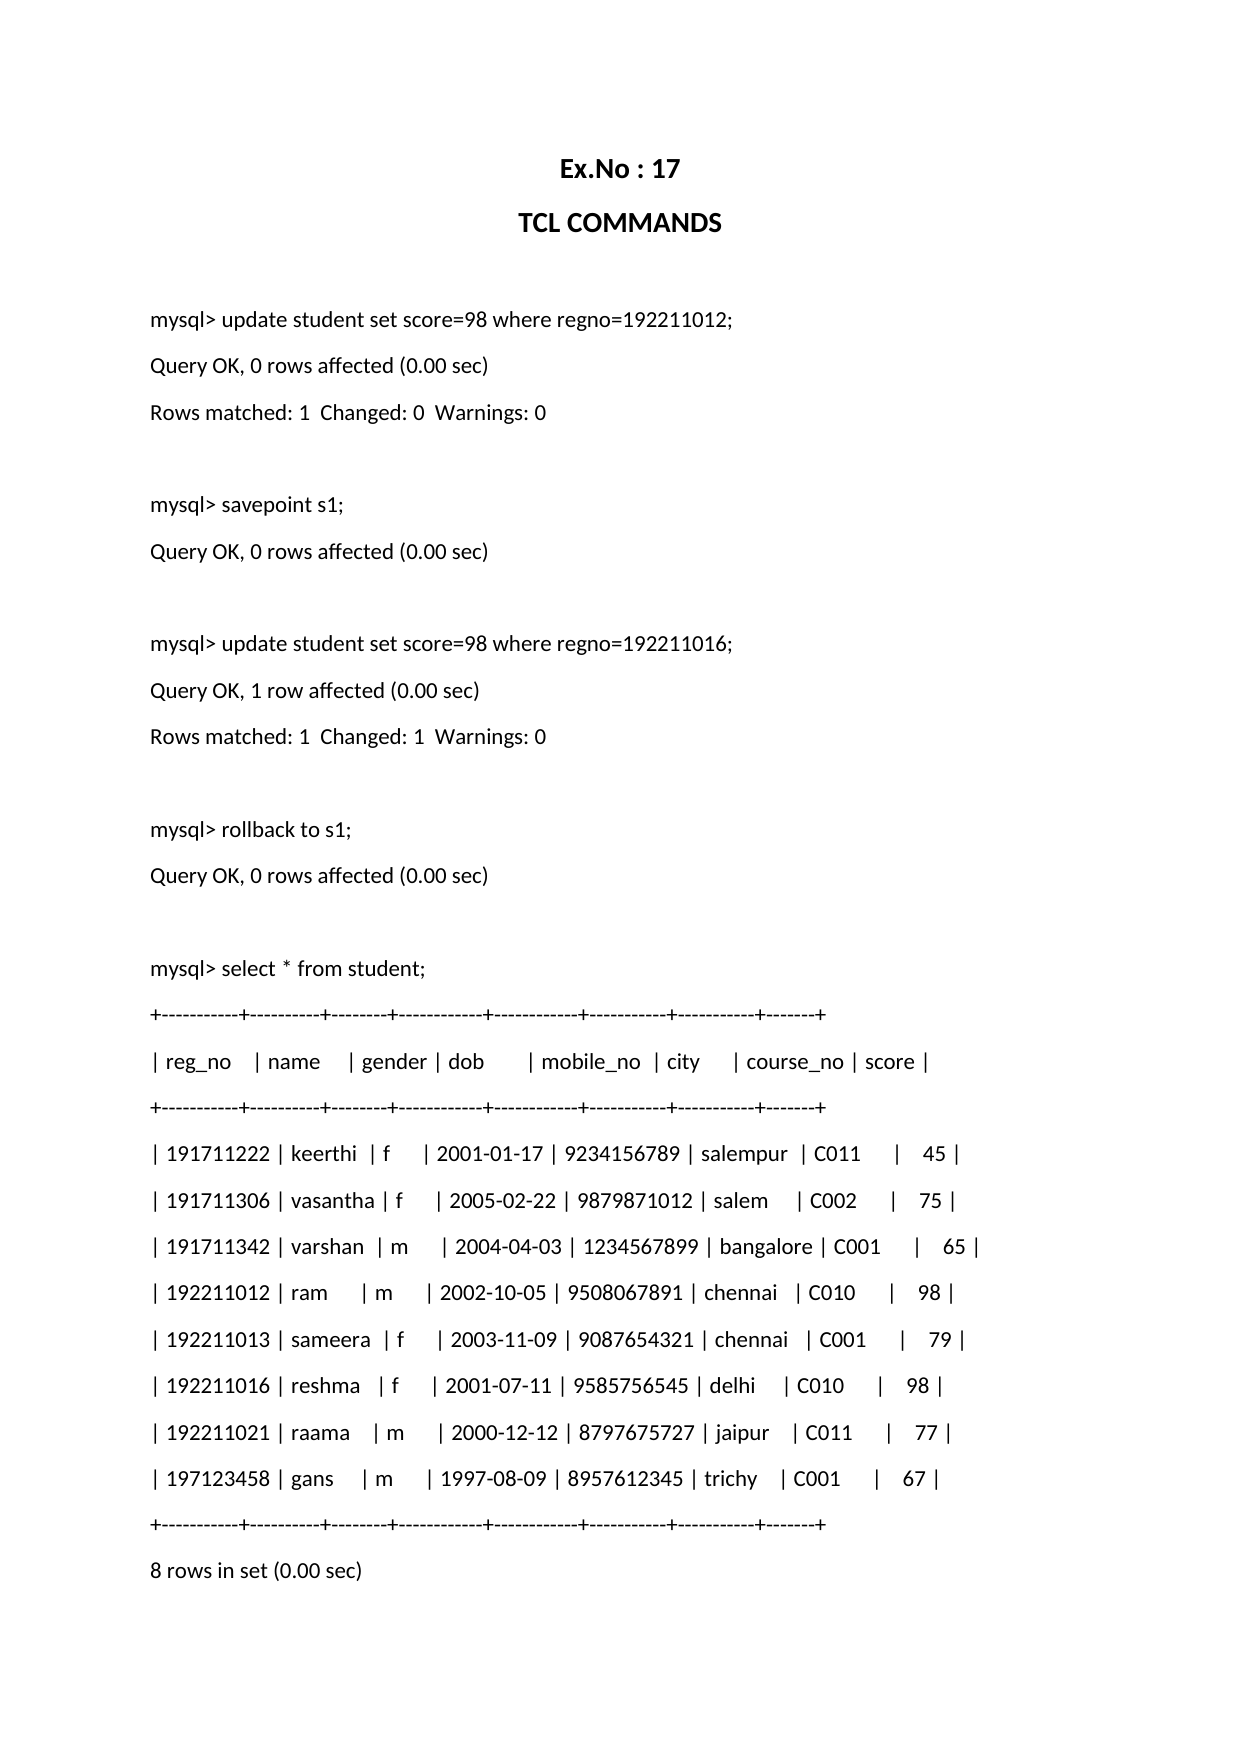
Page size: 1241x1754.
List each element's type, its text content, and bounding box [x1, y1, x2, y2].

text mysql> select * from student; [150, 954, 1090, 982]
text mysql> update student set score=98 where regno=192211016; [150, 629, 1090, 658]
text 8 rows in set (0.00 sec) [150, 1557, 1090, 1585]
text | reg_no | name | gender | dob | mobile_no | city | course_no | score | [150, 1047, 1090, 1075]
text Query OK, 0 rows affected (0.00 sec) [150, 861, 1090, 889]
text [150, 1510, 1090, 1538]
text | 192211012 | ram | m | 2002-10-05 | 9508067891 | chennai | C010 | 98 | [150, 1278, 1090, 1307]
text | 192211021 | raama | m | 2000-12-12 | 8797675727 | jaipur | C011 | 77 | [150, 1418, 1090, 1446]
text | 192211016 | reshma | f | 2001-07-11 | 9585756545 | delhi | C010 | 98 | [150, 1371, 1090, 1399]
text | 191711342 | varshan | m | 2004-04-03 | 1234567899 | bangalore | C001 | 65 | [150, 1232, 1090, 1260]
text Rows matched: 1 Changed: 1 Warnings: 0 [150, 722, 1090, 750]
text +-----------+----------+--------+------------+------------+-----------+-----------+-------+ [150, 1000, 1090, 1028]
text Query OK, 1 row affected (0.00 sec) [150, 676, 1090, 704]
text | 192211013 | sameera | f | 2003-11-09 | 9087654321 | chennai | C001 | 79 | [150, 1325, 1090, 1353]
text Query OK, 0 rows affected (0.00 sec) [150, 351, 1090, 379]
text mysql> update student set score=98 where regno=192211012; [150, 305, 1090, 333]
text TCL COMMANDS [150, 204, 1090, 240]
text | 191711222 | keerthi | f | 2001-01-17 | 9234156789 | salempur | C011 | 45 | [150, 1139, 1090, 1167]
text Ex.No : 17 [150, 150, 1090, 186]
text Rows matched: 1 Changed: 0 Warnings: 0 [150, 398, 1090, 426]
text | 197123458 | gans | m | 1997-08-09 | 8957612345 | trichy | C001 | 67 | [150, 1464, 1090, 1492]
text mysql> savepoint s1; [150, 491, 1090, 518]
text | 191711306 | vasantha | f | 2005-02-22 | 9879871012 | salem | C002 | 75 | [150, 1186, 1090, 1214]
text +-----------+----------+--------+------------+------------+-----------+-----------+-------+ [150, 1093, 1090, 1121]
text mysql> rollback to s1; [150, 815, 1090, 843]
text Query OK, 0 rows affected (0.00 sec) [150, 537, 1090, 565]
